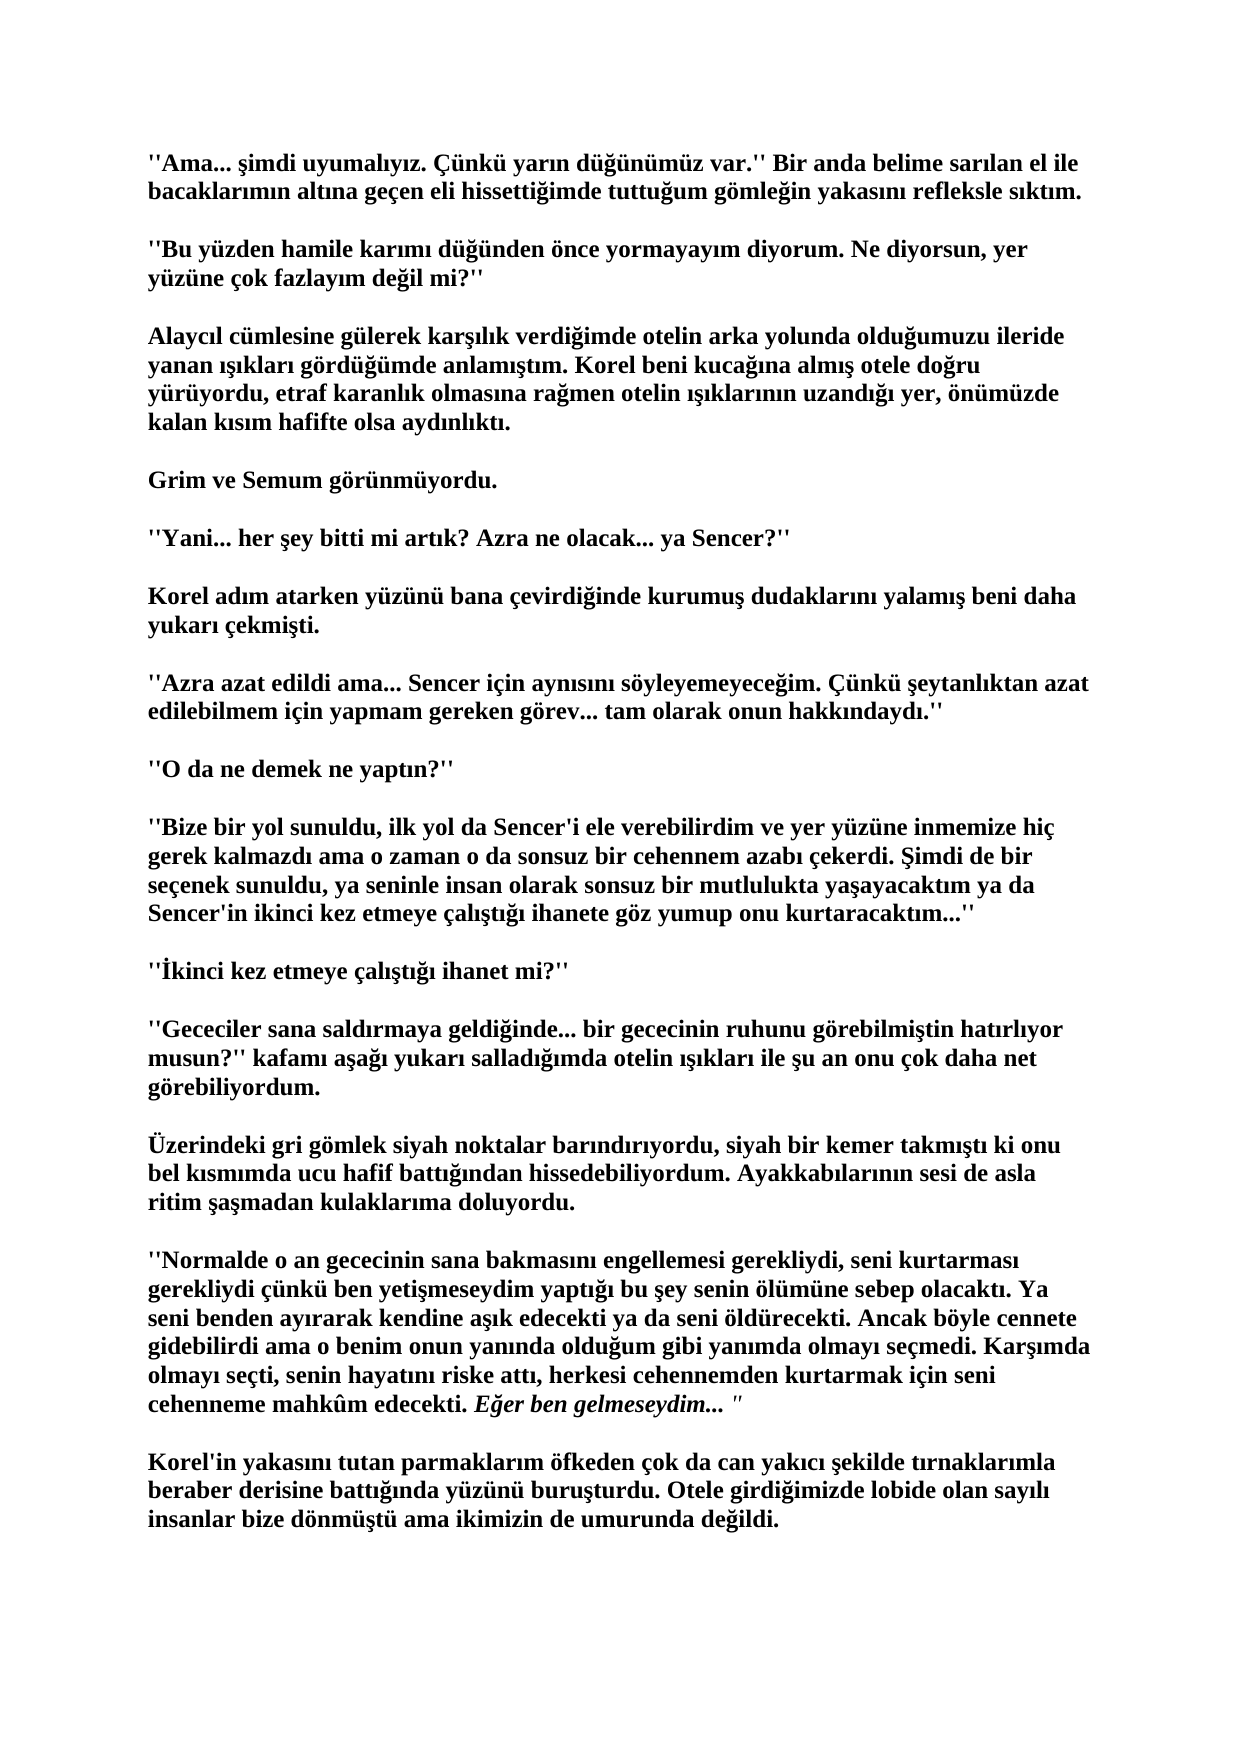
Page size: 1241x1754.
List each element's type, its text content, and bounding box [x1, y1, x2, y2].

text ''Gececiler sana saldırmaya geldiğinde... bir gececinin ruhunu görebilmiştin hatırlıyor musun?'' kafamı aşağı yukarı salladığımda otelin ışıkları ile şu an onu çok daha net görebiliyordum. [148, 1014, 1093, 1101]
text ''Ama... şimdi uyumalıyız. Çünkü yarın düğünümüz var.'' Bir anda belime sarılan el ile bacaklarımın altına geçen eli hissettiğimde tuttuğum gömleğin yakasını refleksle sıktım. [148, 148, 1093, 205]
text ''Bize bir yol sunuldu, ilk yol da Sencer'i ele verebilirdim ve yer yüzüne inmemize hiç gerek kalmazdı ama o zaman o da sonsuz bir cehennem azabı çekerdi. Şimdi de bir seçenek sunuldu, ya seninle insan olarak sonsuz bir mutlulukta yaşayacaktım ya da Sencer'in ikinci kez etmeye çalıştığı ihanete göz yumup onu kurtaracaktım...'' [148, 812, 1093, 927]
text ''Normalde o an gececinin sana bakmasını engellemesi gerekliydi, seni kurtarması gerekliydi çünkü ben yetişmeseydim yaptığı bu şey senin ölümüne sebep olacaktı. Ya seni benden ayırarak kendine aşık edecekti ya da seni öldürecekti. Ancak böyle cennete gidebilirdi ama o benim onun yanında olduğum gibi yanımda olmayı seçmedi. Karşımda olmayı seçti, senin hayatını riske attı, herkesi cehennemden kurtarmak için seni cehenneme mahkûm edecekti. Eğer ben gelmeseydim... '' [148, 1245, 1093, 1418]
text ''Azra azat edildi ama... Sencer için aynısını söyleyemeyeceğim. Çünkü şeytanlıktan azat edilebilmem için yapmam gereken görev... tam olarak onun hakkındaydı.'' [148, 668, 1093, 725]
text Korel adım atarken yüzünü bana çevirdiğinde kurumuş dudaklarını yalamış beni daha yukarı çekmişti. [148, 581, 1093, 638]
text Üzerindeki gri gömlek siyah noktalar barındırıyordu, siyah bir kemer takmıştı ki onu bel kısmımda ucu hafif battığından hissedebiliyordum. Ayakkabılarının sesi de asla ritim şaşmadan kulaklarıma doluyordu. [148, 1130, 1093, 1216]
text Alaycıl cümlesine gülerek karşılık verdiğimde otelin arka yolunda olduğumuzu ileride yanan ışıkları gördüğümde anlamıştım. Korel beni kucağına almış otele doğru yürüyordu, etraf karanlık olmasına rağmen otelin ışıklarının uzandığı yer, önümüzde kalan kısım hafifte olsa aydınlıktı. [148, 321, 1093, 436]
text ''Yani... her şey bitti mi artık? Azra ne olacak... ya Sencer?'' [148, 523, 1093, 552]
text ''Bu yüzden hamile karımı düğünden önce yormayayım diyorum. Ne diyorsun, yer yüzüne çok fazlayım değil mi?'' [148, 234, 1093, 292]
text Grim ve Semum görünmüyordu. [148, 465, 1093, 494]
text ''O da ne demek ne yaptın?'' [148, 754, 1093, 783]
text ''İkinci kez etmeye çalıştığı ihanet mi?'' [148, 956, 1093, 985]
text Korel'in yakasını tutan parmaklarım öfkeden çok da can yakıcı şekilde tırnaklarımla beraber derisine battığında yüzünü buruşturdu. Otele girdiğimizde lobide olan sayılı insanlar bize dönmüştü ama ikimizin de umurunda değildi. [148, 1447, 1093, 1533]
